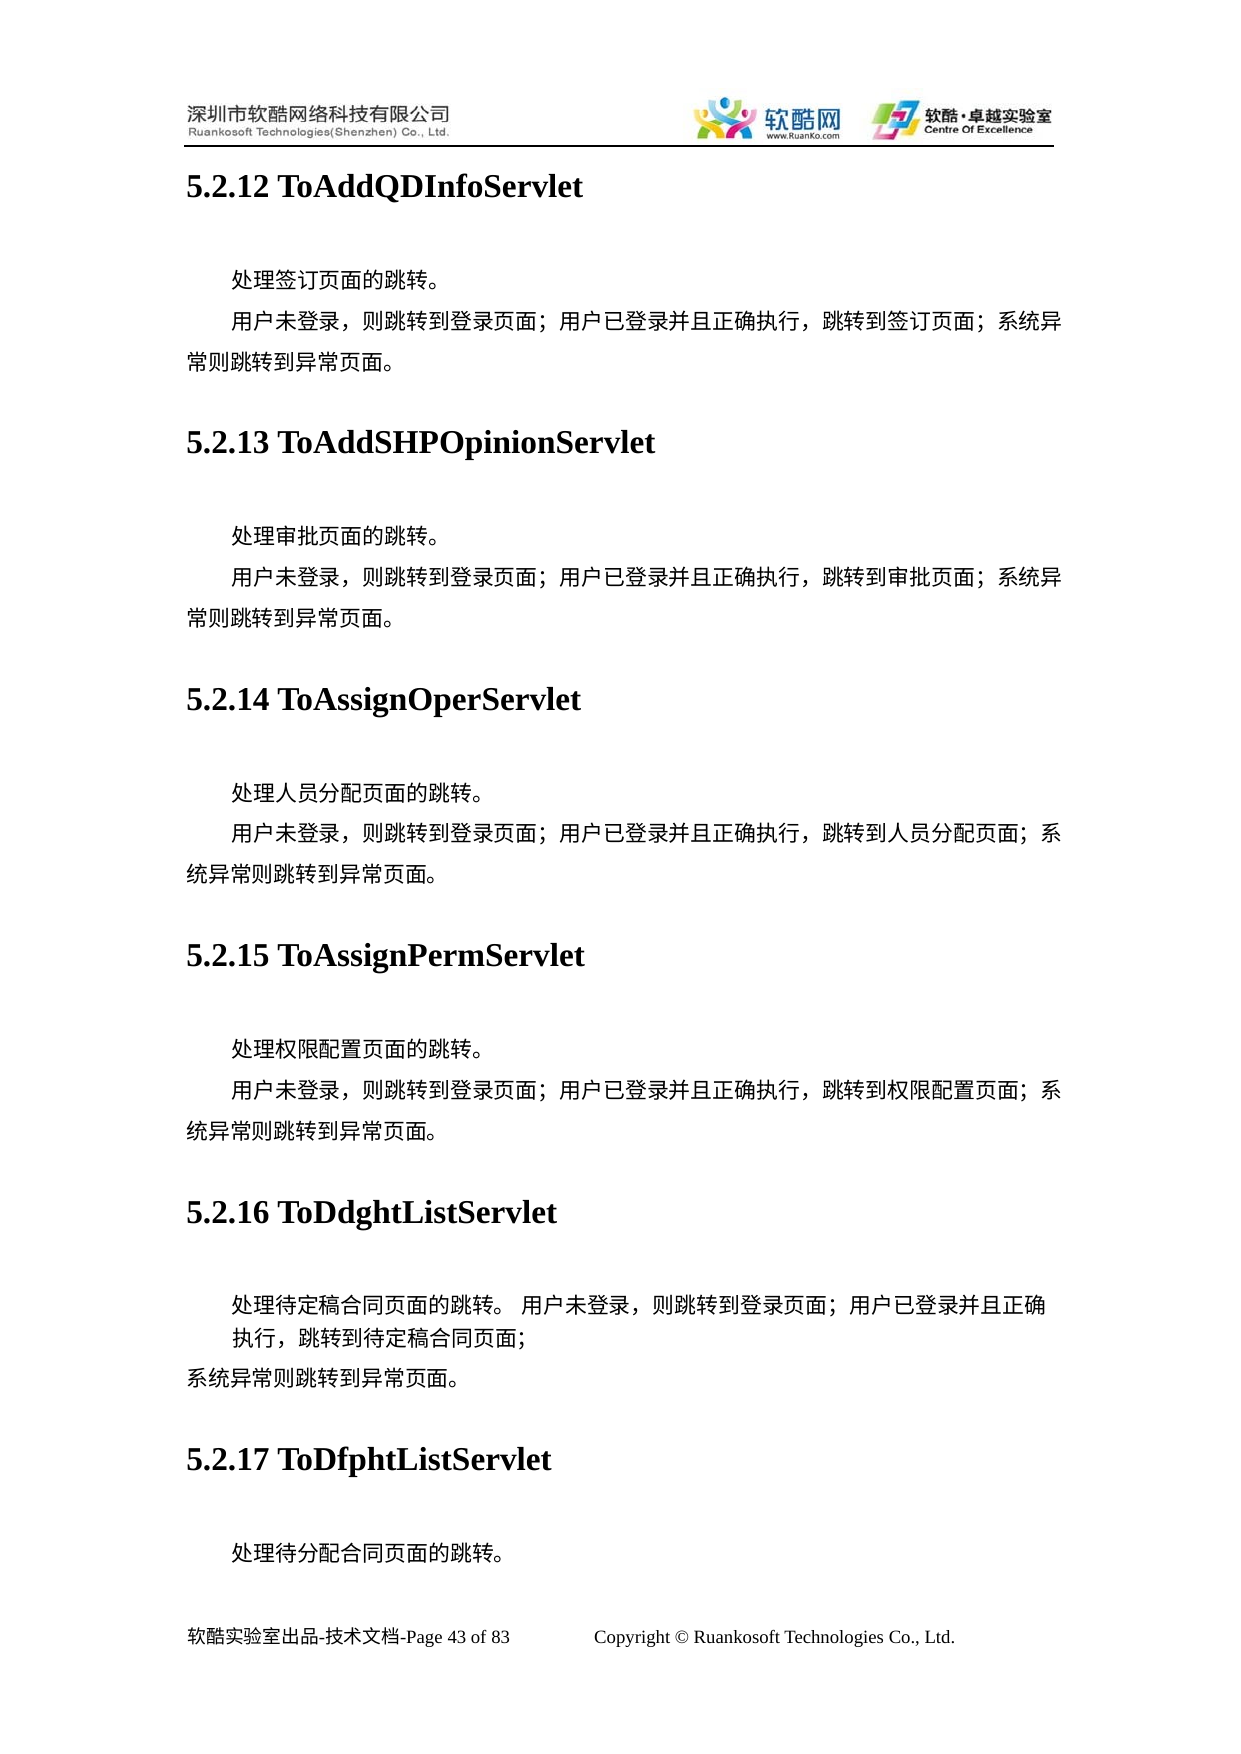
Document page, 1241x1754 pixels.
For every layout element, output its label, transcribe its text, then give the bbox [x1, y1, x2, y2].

text 统异常则跳转到异常页面。 [186, 1114, 1066, 1145]
text 用户未登录，则跳转到登录页面；用户已登录并且正确执行，跳转到权限配置页面；系 [231, 1073, 1066, 1104]
subtitle 5.2.12 ToAddQDInfoServlet [186, 153, 1066, 205]
text 处理权限配置页面的跳转。 [231, 1032, 1066, 1064]
text 统异常则跳转到异常页面。 [186, 857, 1066, 889]
subtitle 5.2.14 ToAssignOperServlet [186, 679, 1066, 717]
text 处理人员分配页面的跳转。 [231, 776, 1066, 807]
subtitle 5.2.16 ToDdghtListServlet [186, 1192, 1066, 1230]
subtitle 5.2.15 ToAssignPermServlet [186, 936, 1066, 974]
text 系统异常则跳转到异常页面。 [186, 1361, 1066, 1393]
text 常则跳转到异常页面。 [186, 344, 1066, 376]
picture [187, 88, 1052, 144]
text 处理待定稿合同页面的跳转。 用户未登录，则跳转到登录页面；用户已登录并且正确执行，跳转到待定稿合同页面； [231, 1288, 1066, 1352]
text 用户未登录，则跳转到登录页面；用户已登录并且正确执行，跳转到签订页面；系统异 [231, 304, 1066, 335]
text 用户未登录，则跳转到登录页面；用户已登录并且正确执行，跳转到审批页面；系统异 [231, 560, 1066, 592]
text 处理签订页面的跳转。 [231, 263, 1066, 294]
text 处理待分配合同页面的跳转。 [231, 1536, 1066, 1568]
text 处理审批页面的跳转。 [231, 519, 1066, 551]
subtitle 5.2.13 ToAddSHPOpinionServlet [186, 423, 1066, 461]
subtitle 5.2.17 ToDfphtListServlet [186, 1440, 1066, 1478]
text 用户未登录，则跳转到登录页面；用户已登录并且正确执行，跳转到人员分配页面；系 [231, 816, 1066, 848]
text 常则跳转到异常页面。 [186, 601, 1066, 633]
